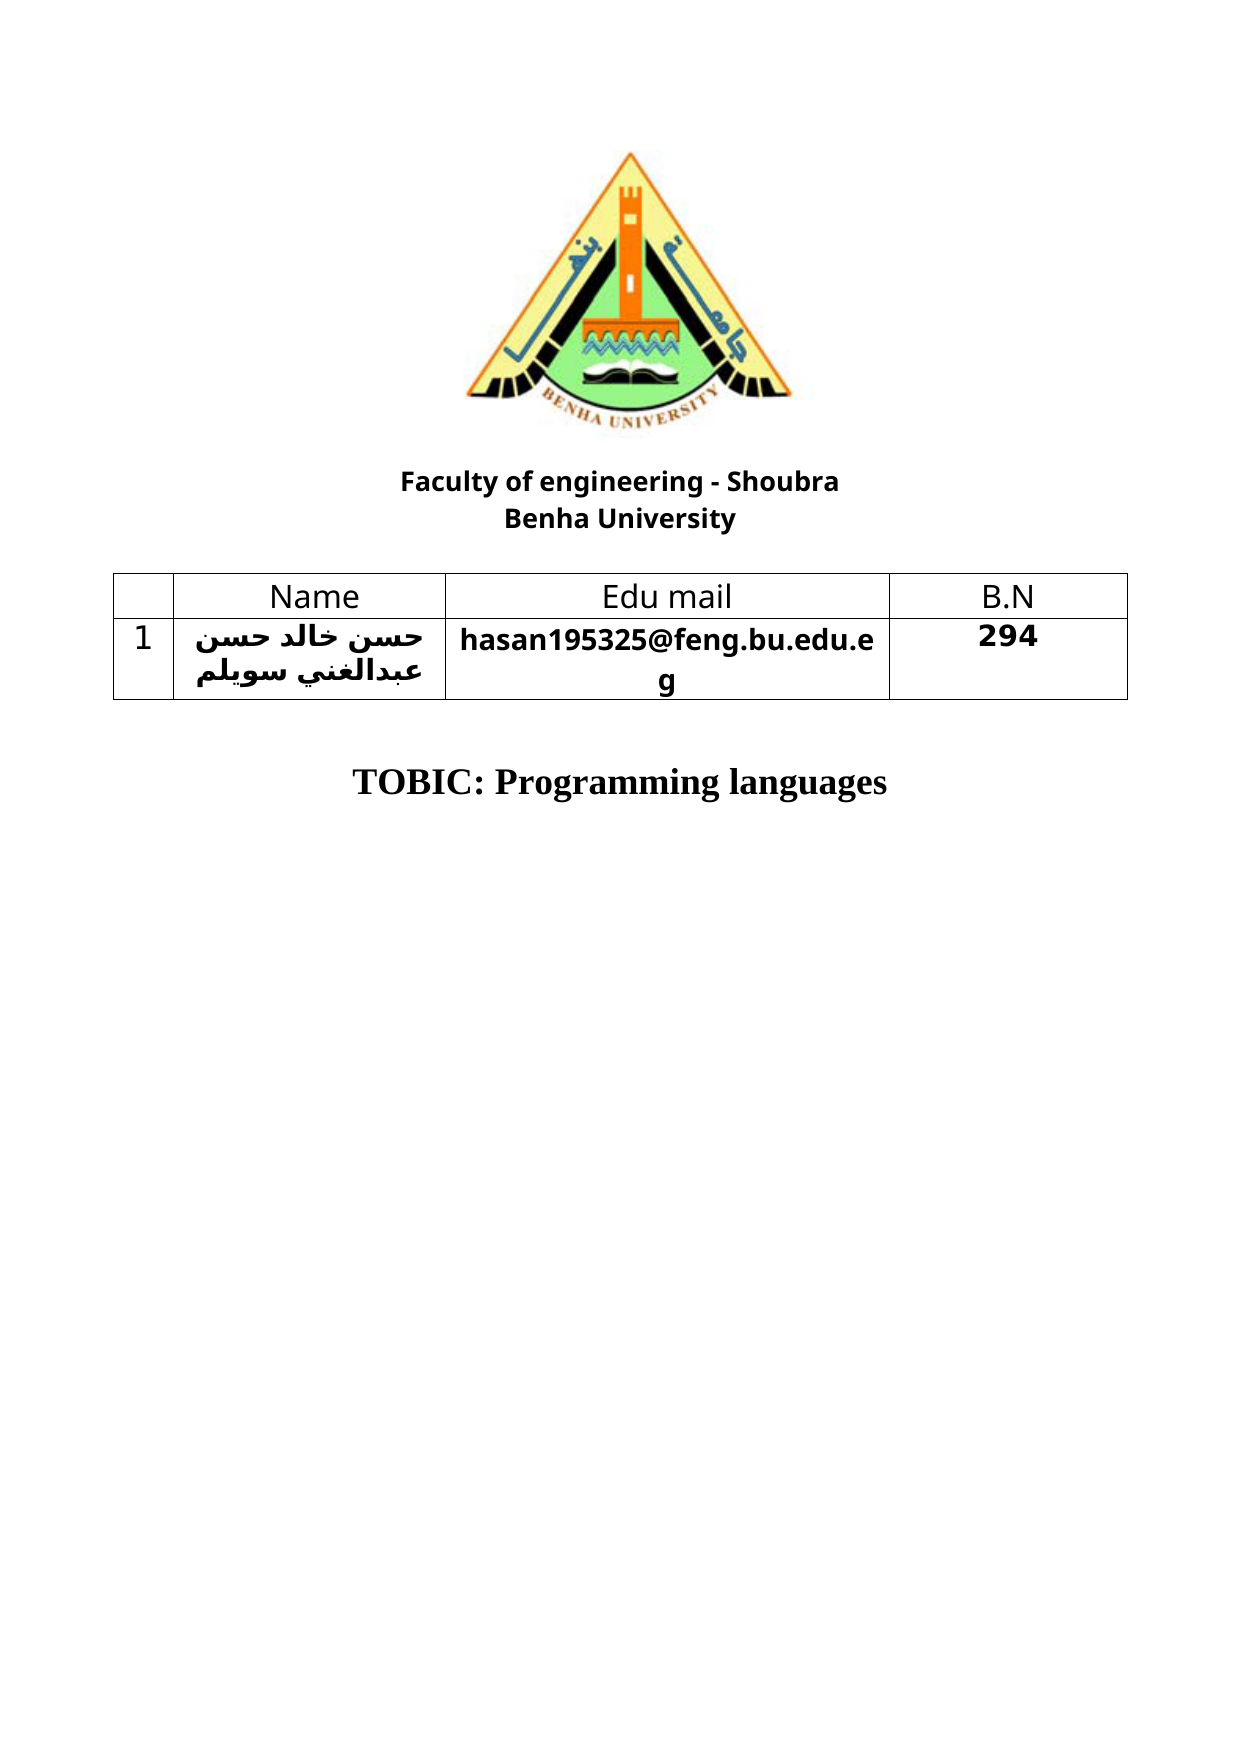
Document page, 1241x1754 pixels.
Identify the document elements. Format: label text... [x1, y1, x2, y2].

text Benha University [187, 499, 1053, 536]
text Faculty of engineering - Shoubra [187, 463, 1053, 499]
table_cell 294 [890, 619, 1127, 699]
table_cell hasan195325@feng.bu.edu.eg [446, 619, 889, 699]
text TOBIC: Programming languages [187, 759, 1053, 802]
table_header [114, 574, 173, 618]
table_cell حسن خالد حسن عبدالغني سويلم [174, 619, 445, 699]
table_header Edu mail [446, 574, 889, 618]
table_cell 1 [114, 619, 173, 699]
table_header B.N [890, 574, 1127, 618]
picture [413, 150, 827, 441]
table_header Name [174, 574, 445, 618]
